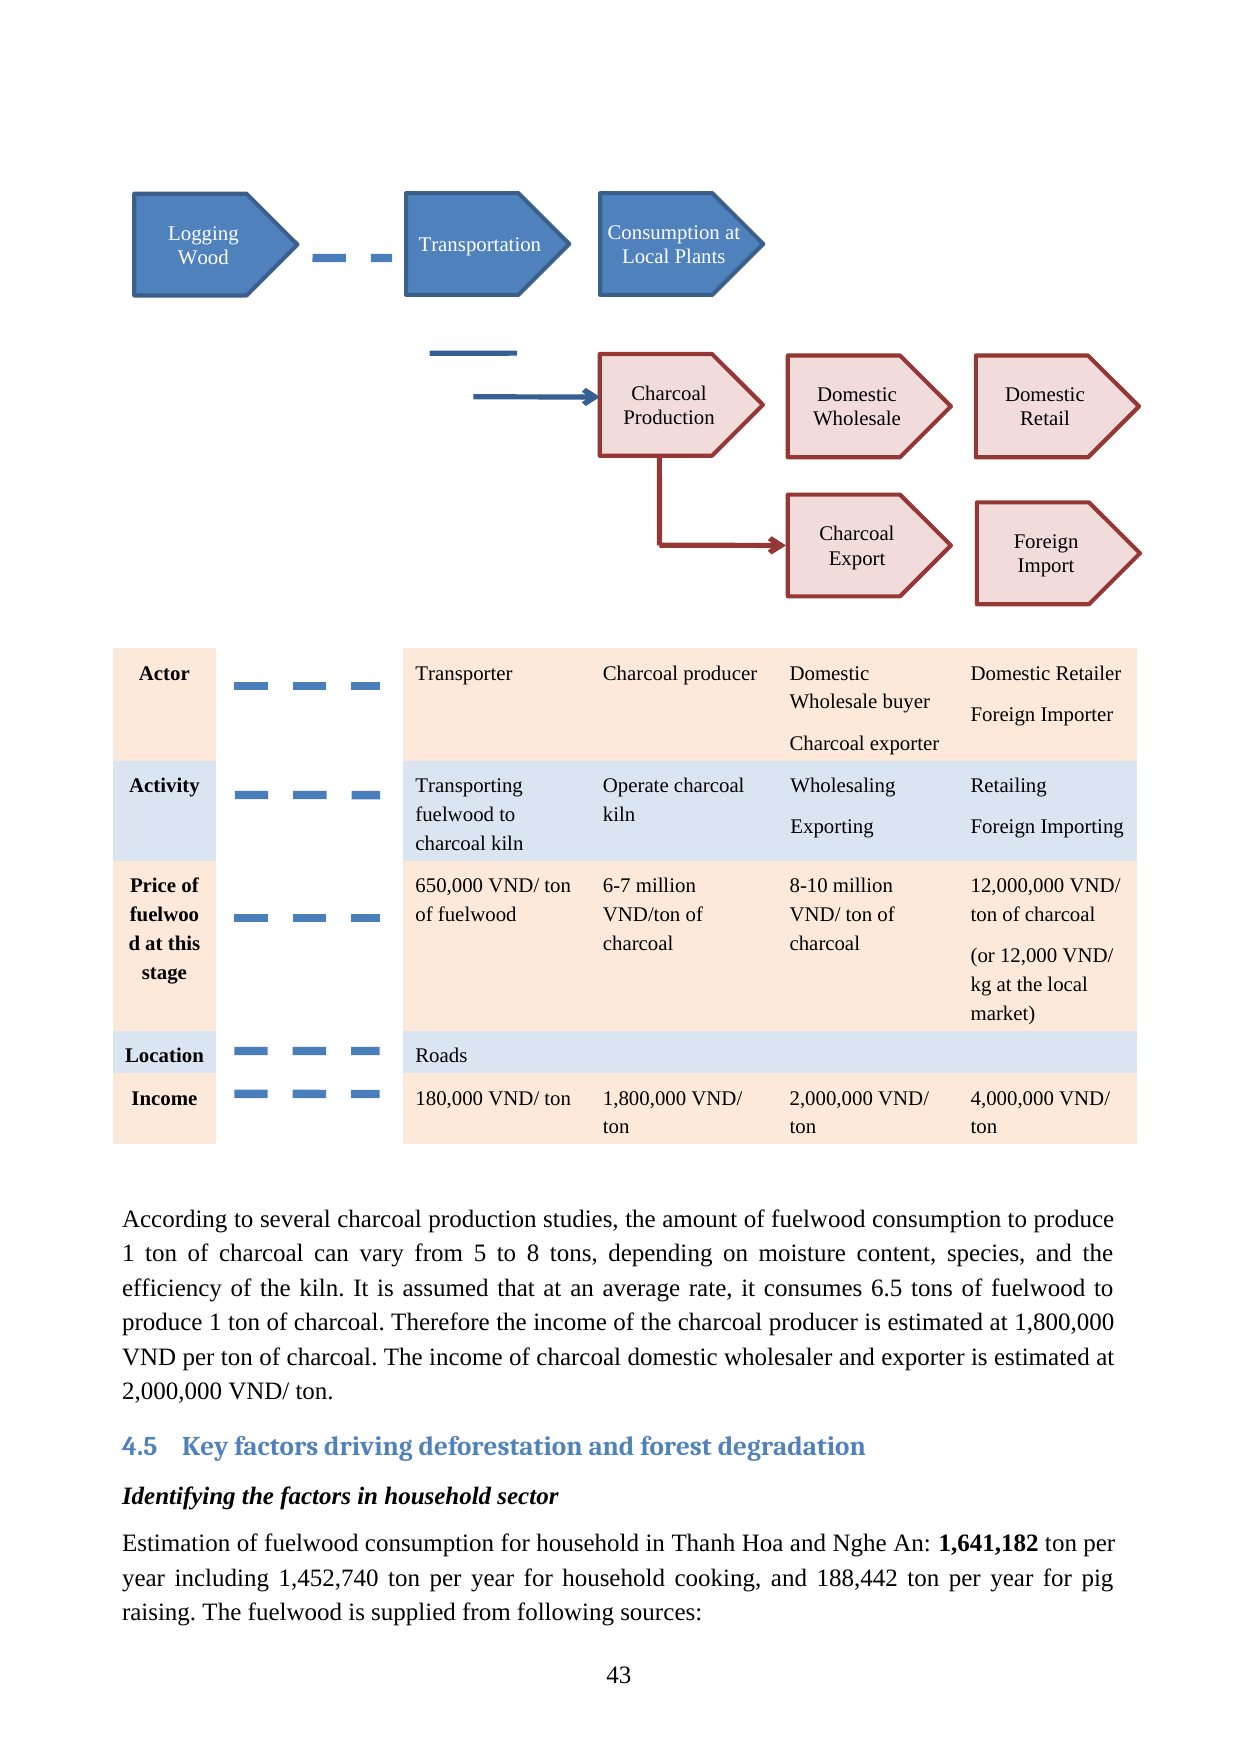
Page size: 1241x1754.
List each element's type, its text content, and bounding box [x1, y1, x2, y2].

table_cell Income [113, 1073, 216, 1144]
table_cell Transporting fuelwood to charcoal kiln [403, 761, 591, 861]
table_cell 4,000,000 VND/ ton [959, 1073, 1137, 1144]
table_cell 1,800,000 VND/ ton [591, 1073, 778, 1144]
table_cell Wholesaling Exporting [778, 761, 959, 861]
table_cell Location [113, 1031, 216, 1073]
table_cell 6-7 million VND/ton of charcoal [591, 861, 778, 1031]
text Identifying the factors in household sector [122, 1481, 1115, 1510]
table_header [216, 648, 403, 761]
table_cell 180,000 VND/ ton [403, 1073, 591, 1144]
table_header Domestic Retailer Foreign Importer [959, 648, 1137, 761]
table_cell [216, 1031, 403, 1073]
table_header Actor [113, 648, 216, 761]
table_cell [216, 861, 403, 1031]
table_cell [216, 761, 403, 861]
table_header Domestic Wholesale buyer Charcoal exporter [778, 648, 959, 761]
table_cell 650,000 VND/ ton of fuelwood [403, 861, 591, 1031]
table_cell Roads [403, 1031, 591, 1073]
table_header Transporter [403, 648, 591, 761]
text According to several charcoal production studies, the amount of fuelwood consumption to produce 1 ton of charcoal can vary from 5 to 8 tons, depending on moisture content, species, and the efficiency of the kiln. It is assumed that at an average rate, it consumes 6.5 tons of fuelwood to produce 1 ton of charcoal. Therefore the income of the charcoal producer is estimated at 1,800,000 VND per ton of charcoal. The income of charcoal domestic wholesaler and exporter is estimated at 2,000,000 VND/ ton. [122, 1204, 1115, 1405]
table_cell 2,000,000 VND/ ton [778, 1073, 959, 1144]
table_cell 12,000,000 VND/ ton of charcoal (or 12,000 VND/ kg at the local market) [959, 861, 1137, 1031]
table_cell Activity [113, 761, 216, 861]
table_cell [959, 1031, 1137, 1073]
table_header Charcoal producer [591, 648, 778, 761]
table_cell [778, 1031, 959, 1073]
table_cell 8-10 million VND/ ton of charcoal [778, 861, 959, 1031]
table_cell Price of fuelwood at this stage [113, 861, 216, 1031]
table_cell Operate charcoal kiln [591, 761, 778, 861]
table_cell [591, 1031, 778, 1073]
subtitle Key factors driving deforestation and forest degradation [122, 1431, 1115, 1462]
text Estimation of fuelwood consumption for household in Thanh Hoa and Nghe An: 1,641,182 ton per year including 1,452,740 ton per year for household cooking, and 188,442 ton per year for pig raising. The fuelwood is supplied from following sources: [122, 1528, 1115, 1626]
table_cell Retailing Foreign Importing [959, 761, 1137, 861]
table_cell [216, 1073, 403, 1144]
